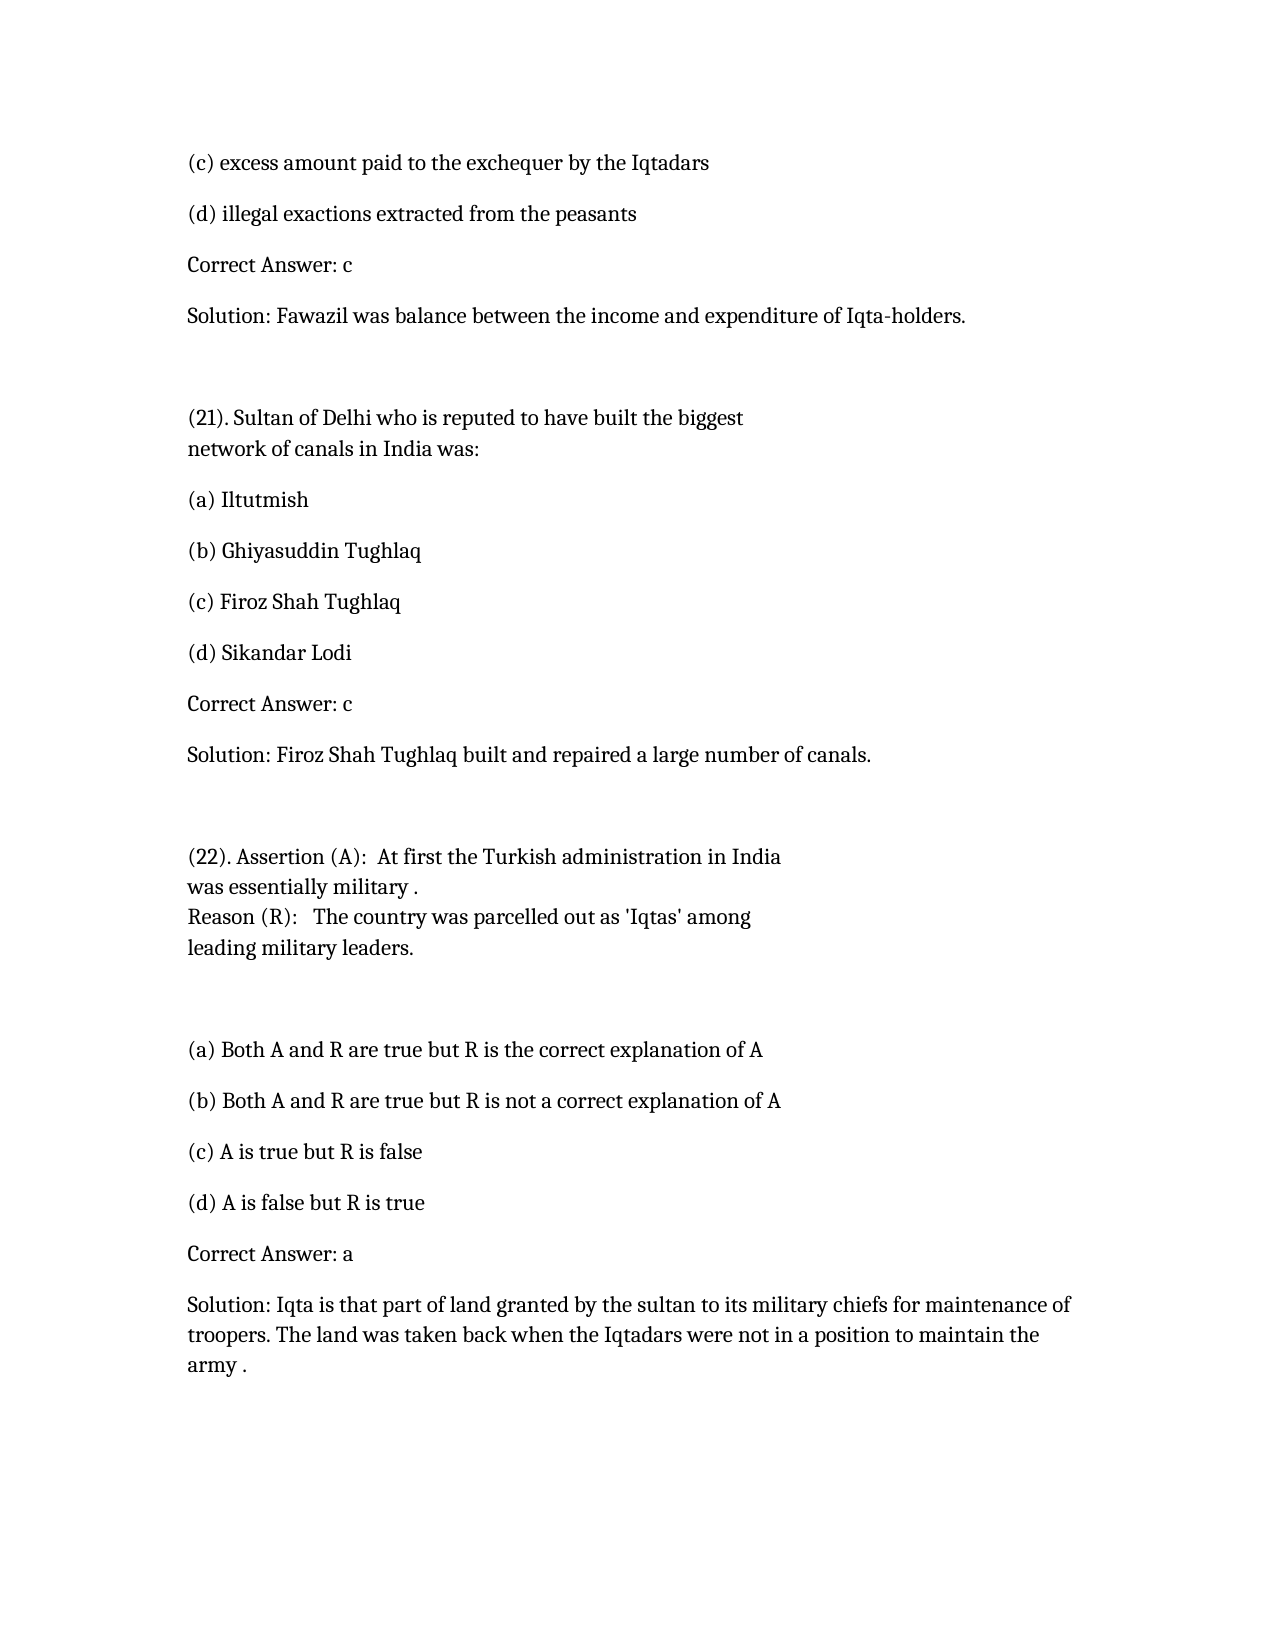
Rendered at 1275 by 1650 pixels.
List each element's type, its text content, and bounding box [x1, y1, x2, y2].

text (22). Assertion (A): At first the Turkish administration in India was essentially military . Reason (R): The country was parcelled out as 'Iqtas' among leading military leaders. [187, 844, 1087, 961]
text (21). Sultan of Delhi who is reputed to have built the biggest network of canals in India was: [187, 405, 1087, 462]
text Correct Answer: c [187, 691, 1087, 717]
text (d) illegal exactions extracted from the peasants [187, 201, 1087, 227]
text Solution: Iqta is that part of land granted by the sultan to its military chiefs for maintenance of troopers. The land was taken back when the Iqtadars were not in a position to maintain the army . [187, 1292, 1087, 1378]
text (d) Sikandar Lodi [187, 639, 1087, 666]
text (b) Both A and R are true but R is not a correct explanation of A [187, 1087, 1087, 1114]
text (a) Both A and R are true but R is the correct explanation of A [187, 1036, 1087, 1063]
text Solution: Firoz Shah Tughlaq built and repaired a large number of canals. [187, 742, 1087, 768]
text Solution: Fawazil was balance between the income and expenditure of Iqta-holders. [187, 303, 1087, 329]
text Correct Answer: c [187, 252, 1087, 278]
text (c) Firoz Shah Tughlaq [187, 588, 1087, 615]
text (b) Ghiyasuddin Tughlaq [187, 537, 1087, 564]
text Correct Answer: a [187, 1241, 1087, 1267]
text (c) A is true but R is false [187, 1138, 1087, 1165]
text (c) excess amount paid to the exchequer by the Iqtadars [187, 150, 1087, 176]
text (d) A is false but R is true [187, 1189, 1087, 1216]
text (a) Iltutmish [187, 486, 1087, 513]
